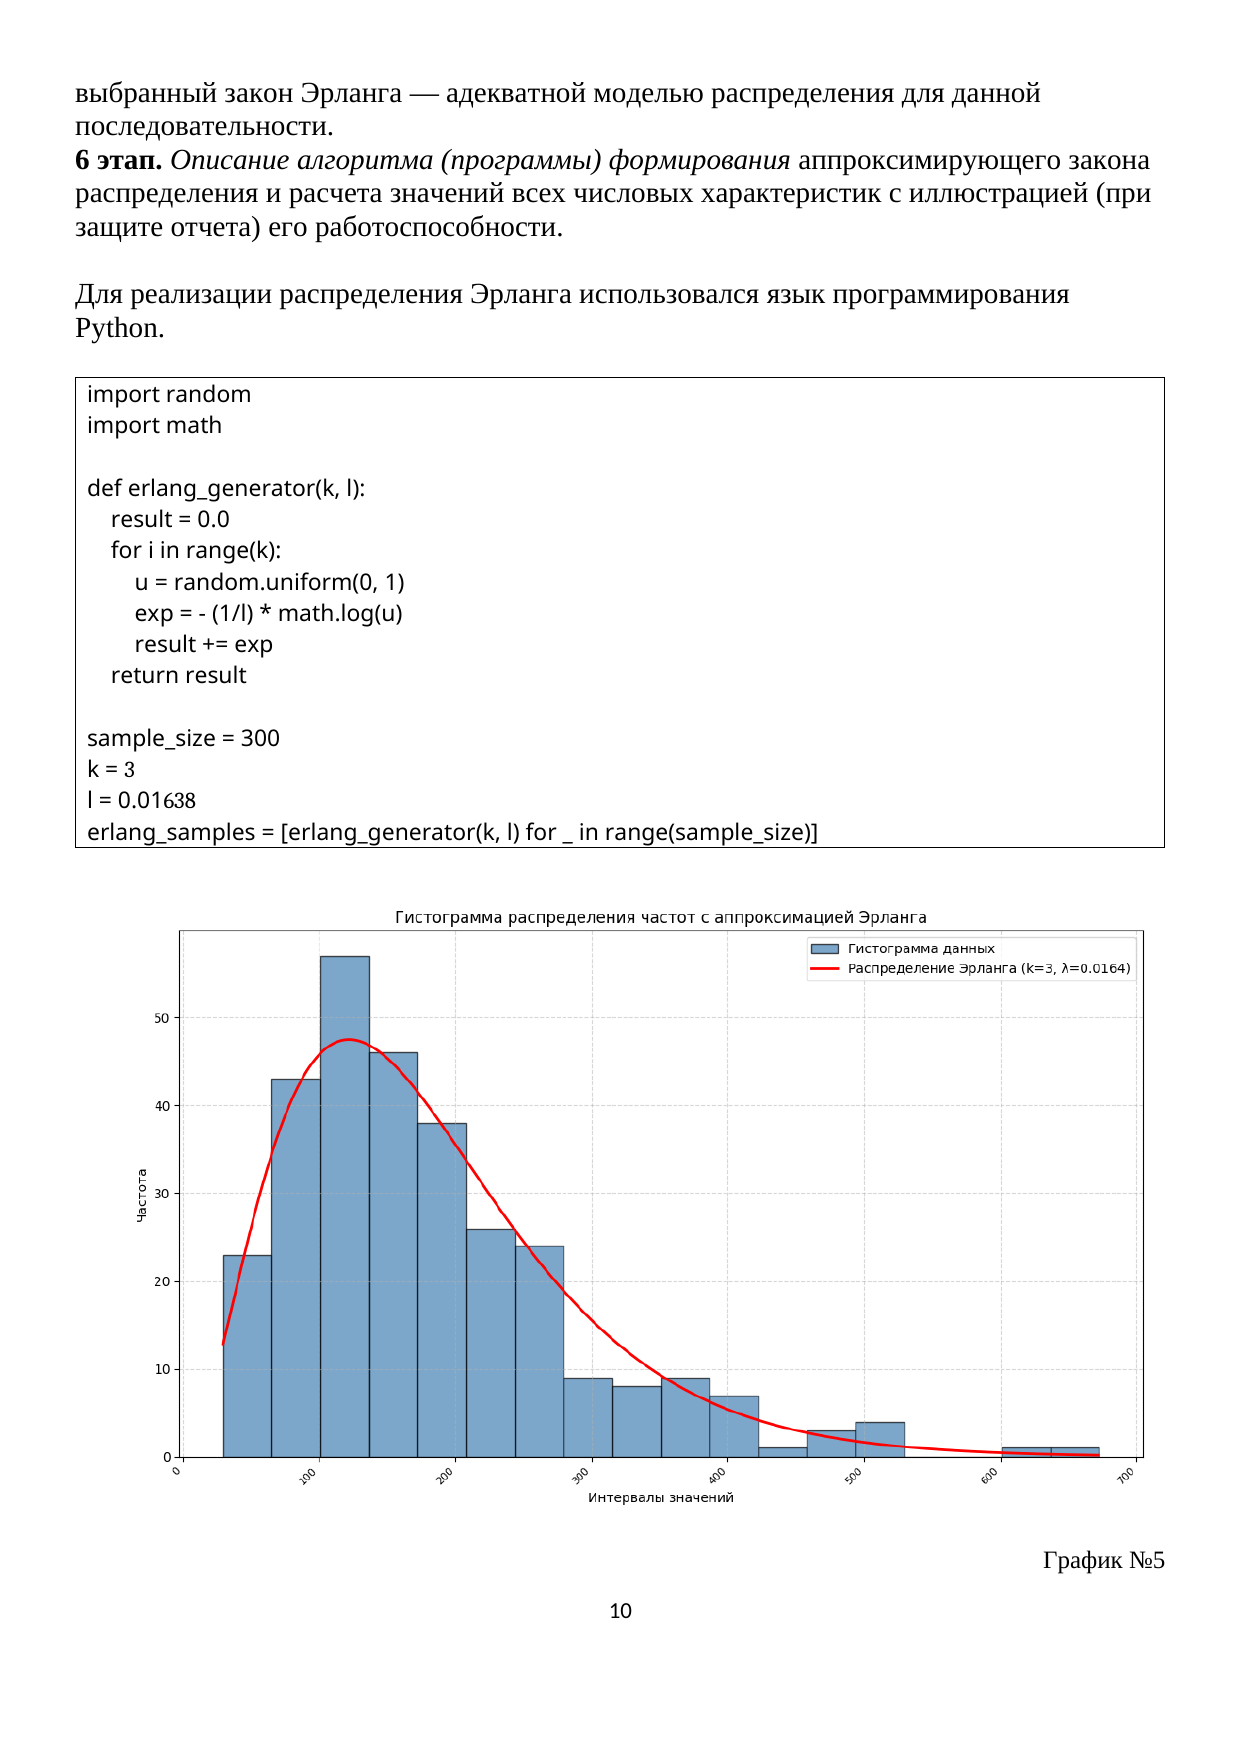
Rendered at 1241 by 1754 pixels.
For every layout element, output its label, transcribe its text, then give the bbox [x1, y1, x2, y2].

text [75, 75, 1165, 142]
table_header import random import math def erlang_generator(k, l): result = 0.0 for i in range(k): u = random.uniform(0, 1) exp = - (1/l) * math.log(u) result += exp return result sample_size = 300 k = 3 l = 0.01638 erlang_samples = [erlang_generator(k, l) for _ in range(sample_size)] [76, 378, 1164, 847]
text График №5 [75, 1546, 1165, 1574]
picture [75, 881, 1165, 1546]
text 6 этап. Описание алгоритма (программы) формирования аппроксимирующего закона распределения и расчета значений всех числовых характеристик с иллюстрацией (при защите отчета) его работоспособности. [75, 142, 1165, 243]
text Для реализации распределения Эрланга использовался язык программирования Python. [75, 276, 1165, 343]
